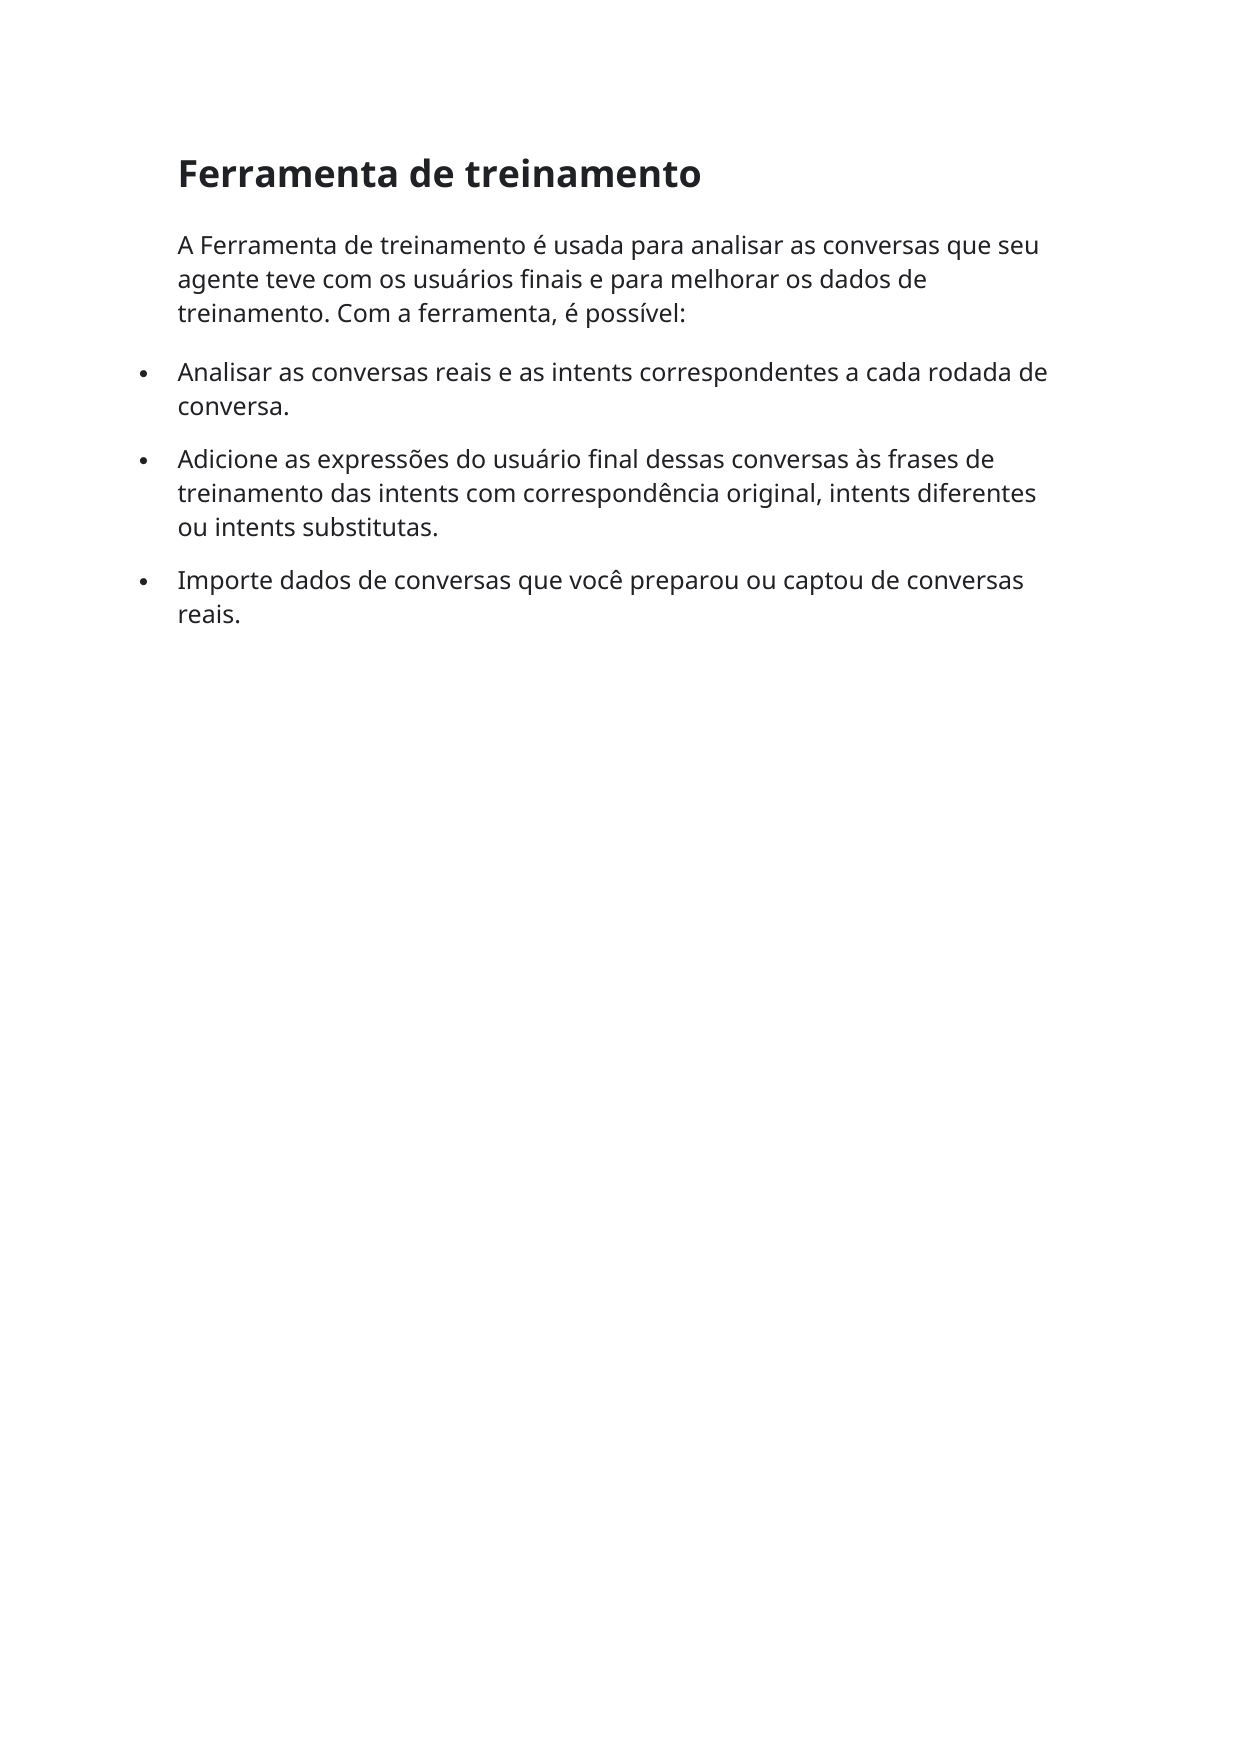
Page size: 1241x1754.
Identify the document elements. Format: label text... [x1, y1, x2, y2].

list Analisar as conversas reais e as intents correspondentes a cada rodada de conversa. [140, 355, 1063, 423]
text A Ferramenta de treinamento é usada para analisar as conversas que seu agente teve com os usuários finais e para melhorar os dados de treinamento. Com a ferramenta, é possível: [177, 228, 1063, 330]
list Adicione as expressões do usuário final dessas conversas às frases de treinamento das intents com correspondência original, intents diferentes ou intents substitutas. [140, 442, 1063, 544]
list Importe dados de conversas que você preparou ou captou de conversas reais. [140, 563, 1063, 631]
text Ferramenta de treinamento [177, 148, 1126, 199]
